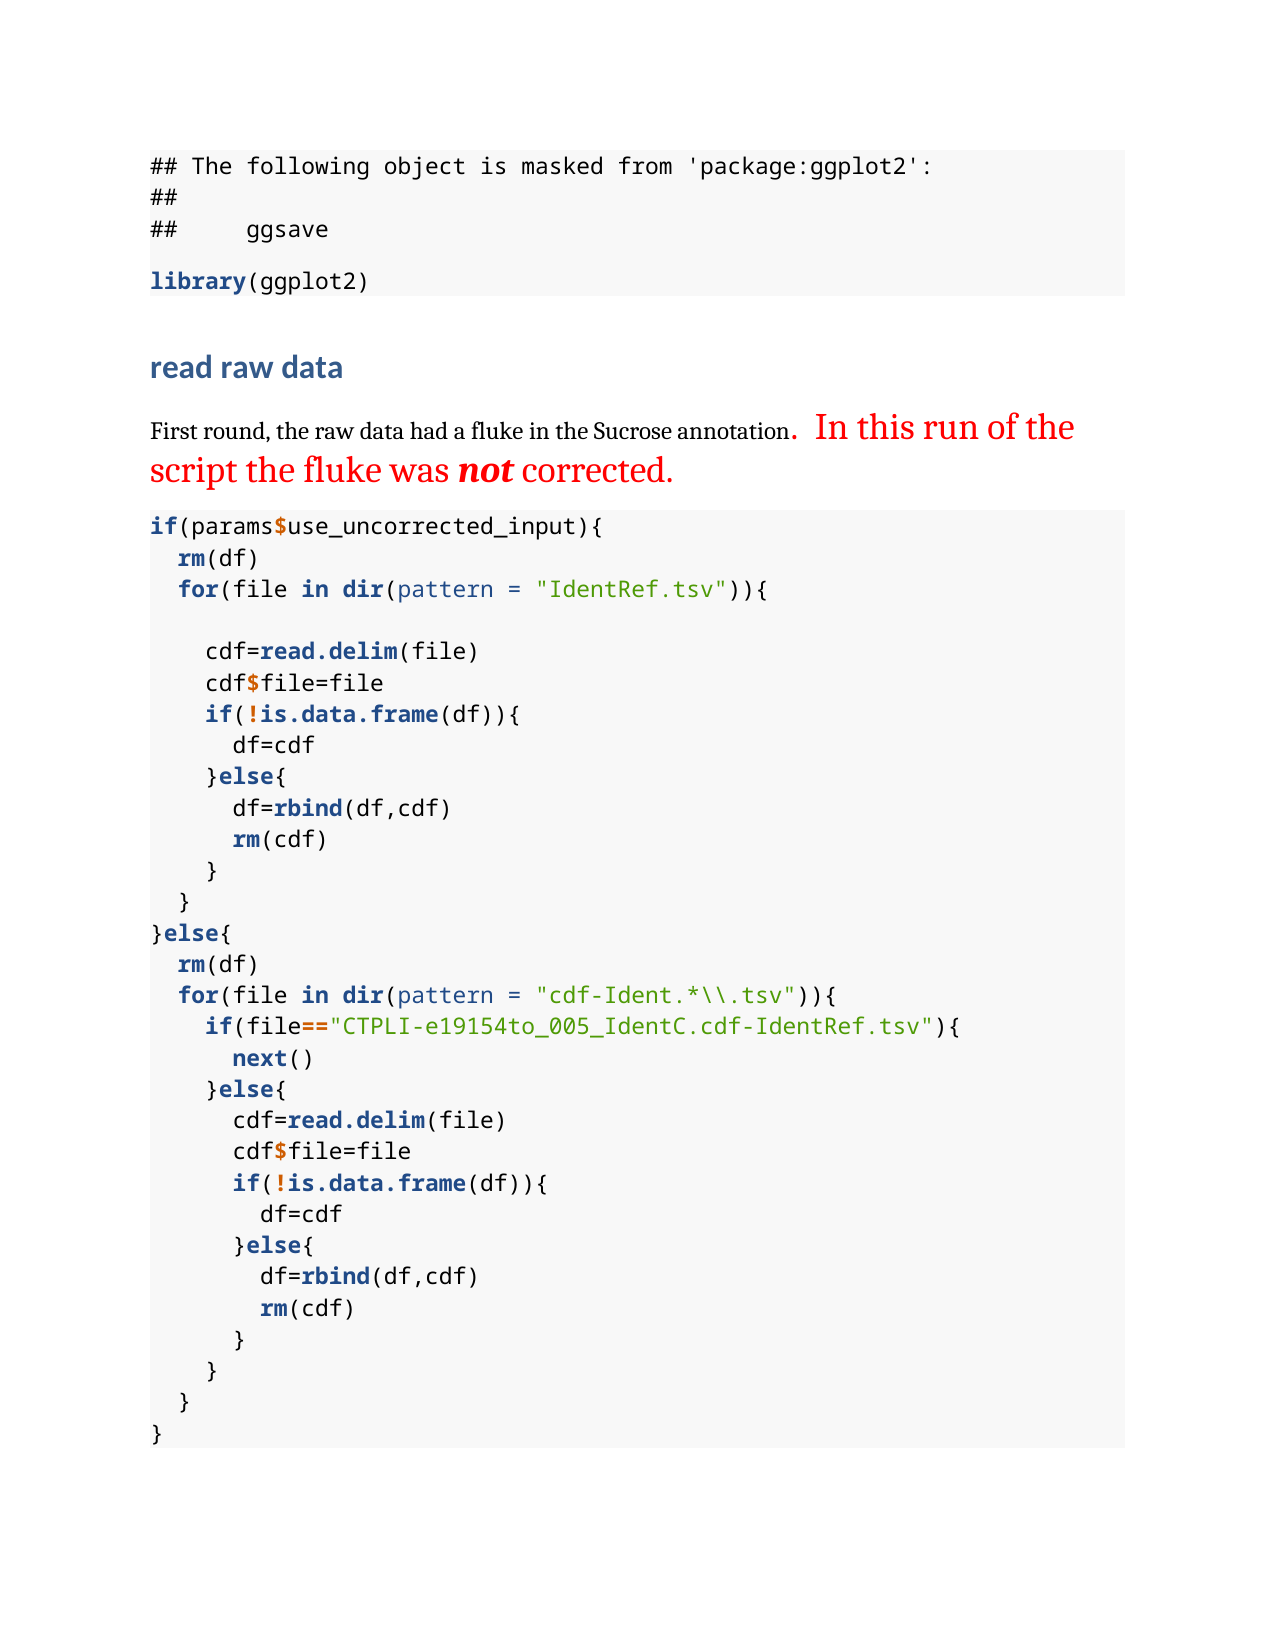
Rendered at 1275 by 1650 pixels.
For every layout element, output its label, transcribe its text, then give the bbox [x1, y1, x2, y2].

text First round, the raw data had a fluke in the Sucrose annotation. In this run of the script the fluke was not corrected. [150, 405, 1125, 492]
text if(params$use_uncorrected_input){ rm(df) for(file in dir(pattern = "IdentRef.tsv")){ cdf=read.delim(file) cdf$file=file if(!is.data.frame(df)){ df=cdf }else{ df=rbind(df,cdf) rm(cdf) } } }else{ rm(df) for(file in dir(pattern = "cdf-Ident.*\\.tsv")){ if(file=="CTPLI-e19154to_005_IdentC.cdf-IdentRef.tsv"){ next() }else{ cdf=read.delim(file) cdf$file=file if(!is.data.frame(df)){ df=cdf }else{ df=rbind(df,cdf) rm(cdf) } } } } [150, 510, 1125, 1448]
subtitle read raw data [150, 346, 1125, 387]
text library(ggplot2) [150, 264, 1125, 296]
text ## The following object is masked from 'package:ggplot2': ## ## ggsave [150, 150, 1125, 244]
